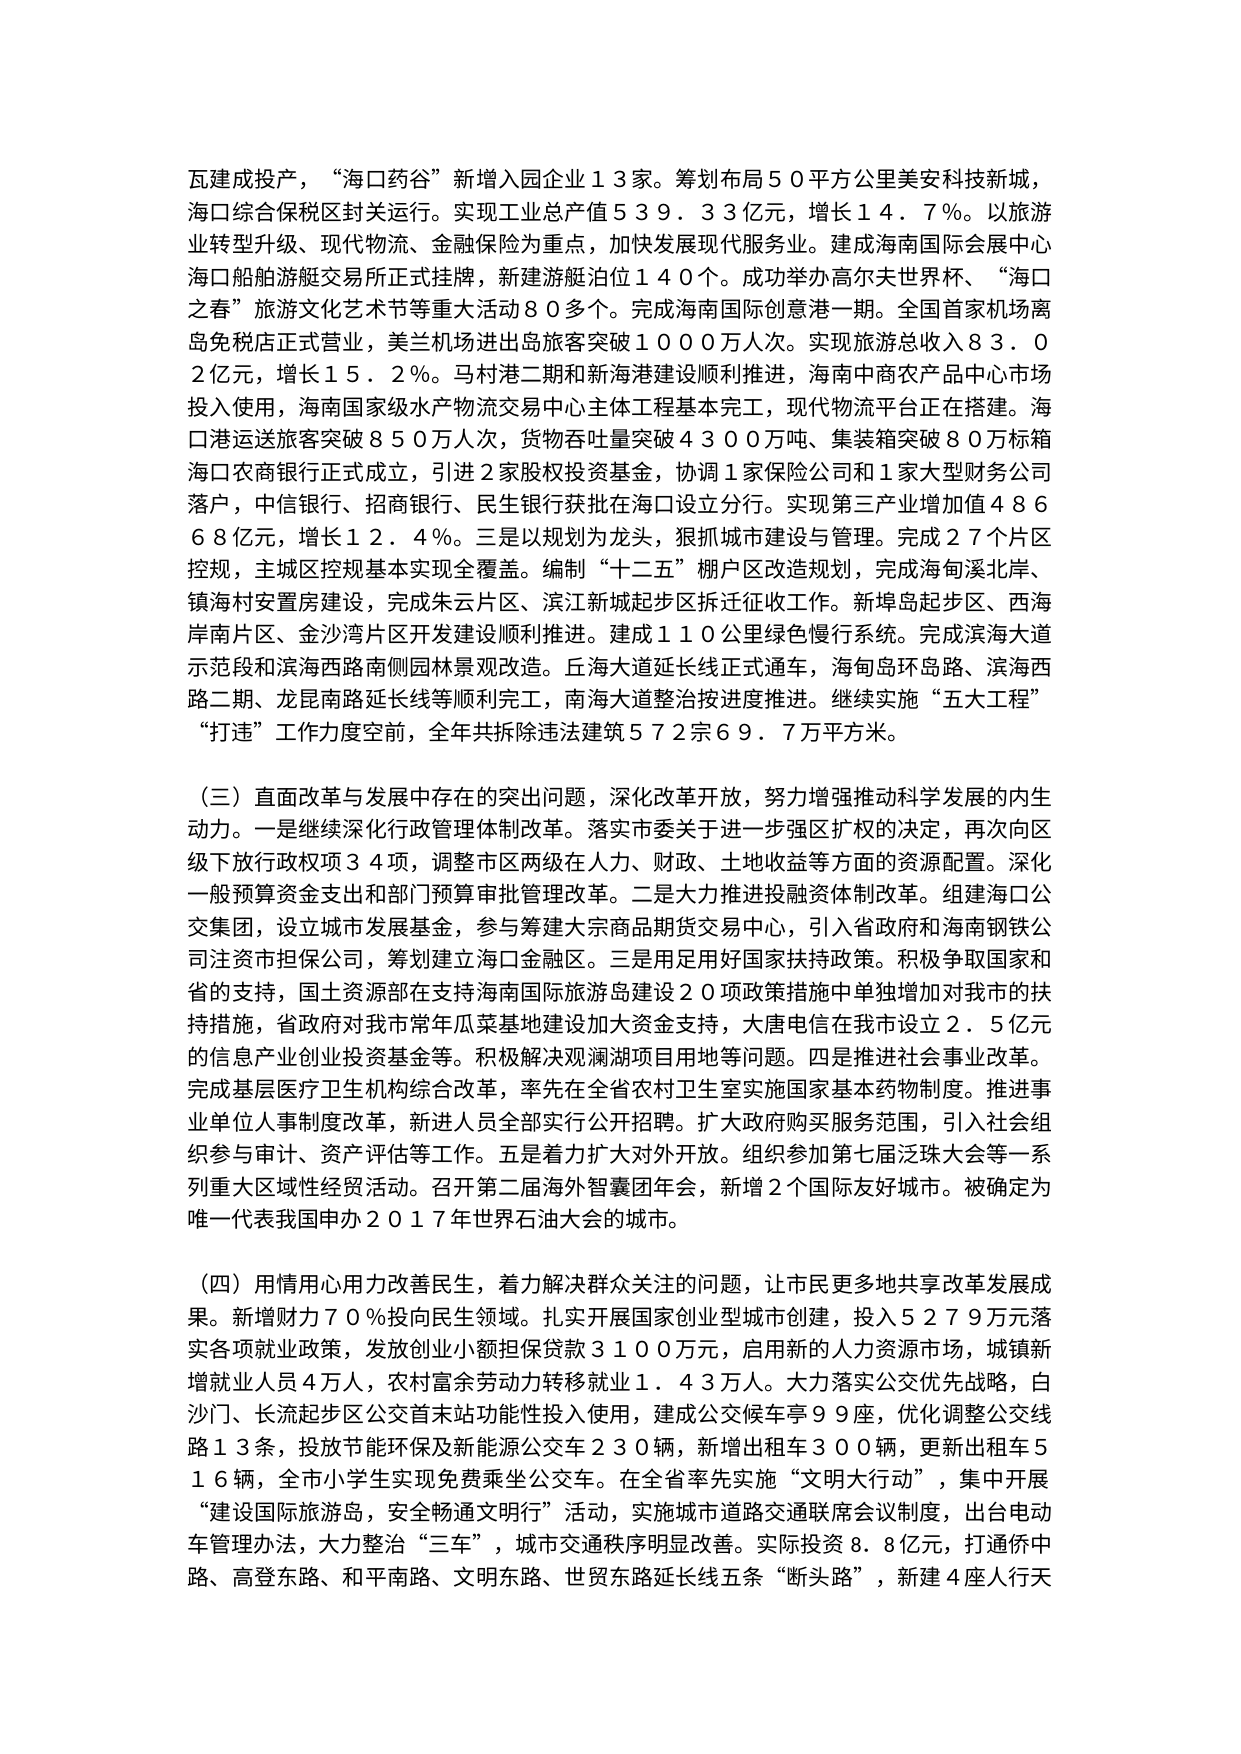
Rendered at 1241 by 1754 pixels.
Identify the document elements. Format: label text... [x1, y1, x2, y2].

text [187, 1267, 1053, 1592]
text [187, 162, 1053, 747]
text （三）直面改革与发展中存在的突出问题，深化改革开放，努力增强推动科学发展的内生动力。一是继续深化行政管理体制改革。落实市委关于进一步强区扩权的决定，再次向区级下放行政权项３４项，调整市区两级在人力、财政、土地收益等方面的资源配置。深化一般预算资金支出和部门预算审批管理改革。二是大力推进投融资体制改革。组建海口公交集团，设立城市发展基金，参与筹建大宗商品期货交易中心，引入省政府和海南钢铁公司注资市担保公司，筹划建立海口金融区。三是用足用好国家扶持政策。积极争取国家和省的支持，国土资源部在支持海南国际旅游岛建设２０项政策措施中单独增加对我市的扶持措施，省政府对我市常年瓜菜基地建设加大资金支持，大唐电信在我市设立２．５亿元的信息产业创业投资基金等。积极解决观澜湖项目用地等问题。四是推进社会事业改革。完成基层医疗卫生机构综合改革，率先在全省农村卫生室实施国家基本药物制度。推进事业单位人事制度改革，新进人员全部实行公开招聘。扩大政府购买服务范围，引入社会组织参与审计、资产评估等工作。五是着力扩大对外开放。组织参加第七届泛珠大会等一系列重大区域性经贸活动。召开第二届海外智囊团年会，新增２个国际友好城市。被确定为唯一代表我国申办２０１７年世界石油大会的城市。 [187, 779, 1053, 1234]
